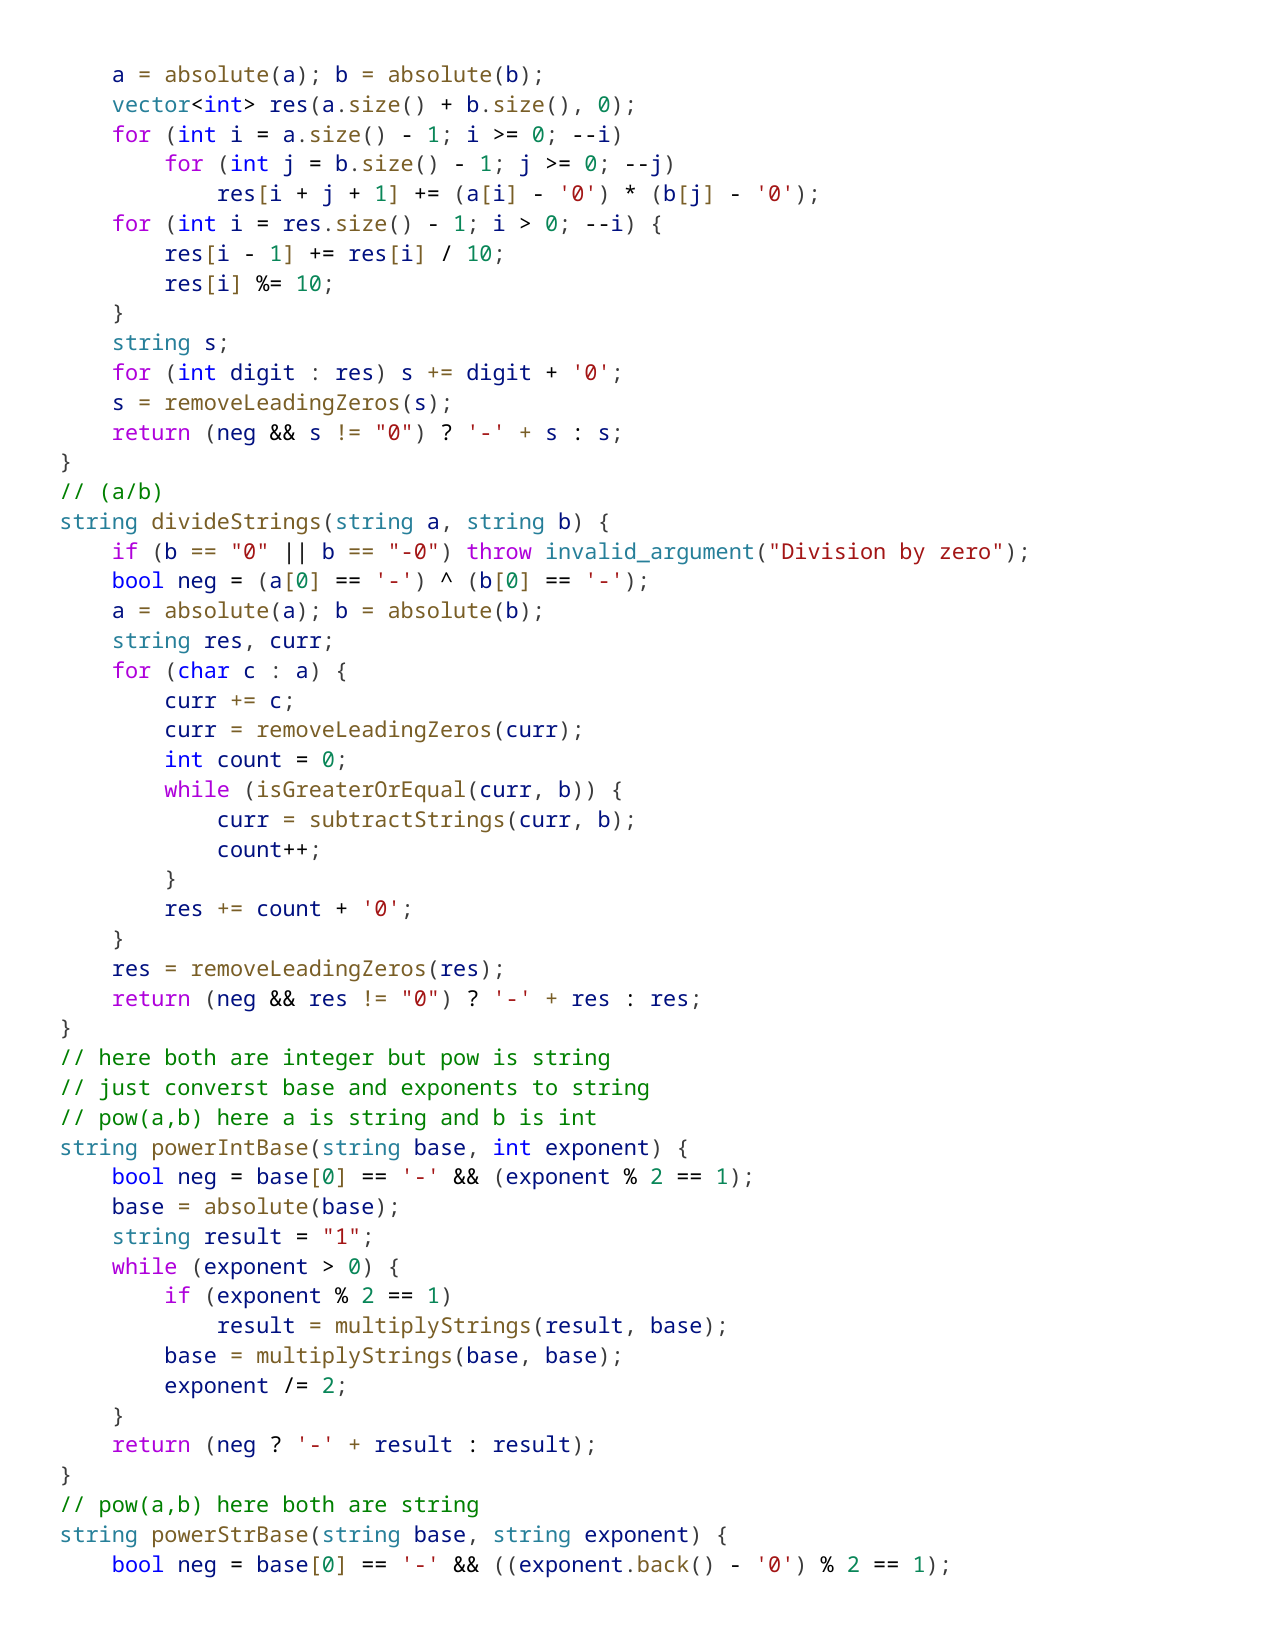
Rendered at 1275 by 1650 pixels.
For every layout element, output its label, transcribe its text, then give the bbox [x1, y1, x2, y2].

text } [59, 1400, 1216, 1429]
text // (a/b) [59, 476, 1216, 506]
text a = absolute(a); b = absolute(b); [59, 59, 1216, 89]
text res[i + j + 1] += (a[i] - '0') * (b[j] - '0'); [59, 178, 1216, 208]
text } [59, 1012, 1216, 1042]
text if (b == "0" || b == "-0") throw invalid_argument("Division by zero"); [59, 536, 1216, 566]
text while (isGreaterOrEqual(curr, b)) { [59, 774, 1216, 804]
text vector<int> res(a.size() + b.size(), 0); [59, 89, 1216, 119]
text base = absolute(base); [59, 1191, 1216, 1221]
text while (exponent > 0) { [59, 1251, 1216, 1281]
text string powerStrBase(string base, string exponent) { [59, 1519, 1216, 1549]
text return (neg && s != "0") ? '-' + s : s; [59, 417, 1216, 446]
text return (neg && res != "0") ? '-' + res : res; [59, 983, 1216, 1012]
text string s; [59, 327, 1216, 357]
text curr = removeLeadingZeros(curr); [59, 714, 1216, 744]
text res = removeLeadingZeros(res); [59, 953, 1216, 983]
text curr += c; [59, 685, 1216, 714]
text for (int i = a.size() - 1; i >= 0; --i) [59, 119, 1216, 148]
text exponent /= 2; [59, 1370, 1216, 1400]
text bool neg = (a[0] == '-') ^ (b[0] == '-'); [59, 566, 1216, 595]
text for (int j = b.size() - 1; j >= 0; --j) [59, 148, 1216, 178]
text // here both are integer but pow is string [59, 1042, 1216, 1072]
text bool neg = base[0] == '-' && (exponent % 2 == 1); [59, 1161, 1216, 1191]
text string result = "1"; [59, 1221, 1216, 1251]
text base = multiplyStrings(base, base); [59, 1340, 1216, 1370]
text string divideStrings(string a, string b) { [59, 506, 1216, 536]
text // just converst base and exponents to string [59, 1072, 1216, 1102]
text for (int digit : res) s += digit + '0'; [59, 357, 1216, 387]
text } [59, 923, 1216, 953]
text res += count + '0'; [59, 893, 1216, 923]
text } [59, 297, 1216, 327]
text string powerIntBase(string base, int exponent) { [59, 1132, 1216, 1161]
text } [59, 446, 1216, 476]
text if (exponent % 2 == 1) [59, 1281, 1216, 1310]
text string res, curr; [59, 625, 1216, 655]
text for (char c : a) { [59, 655, 1216, 685]
text } [59, 863, 1216, 893]
text // pow(a,b) here a is string and b is int [59, 1102, 1216, 1132]
text curr = subtractStrings(curr, b); [59, 804, 1216, 834]
text return (neg ? '-' + result : result); [59, 1429, 1216, 1459]
text int count = 0; [59, 744, 1216, 774]
text // pow(a,b) here both are string [59, 1489, 1216, 1519]
text a = absolute(a); b = absolute(b); [59, 595, 1216, 625]
text for (int i = res.size() - 1; i > 0; --i) { [59, 208, 1216, 238]
text count++; [59, 834, 1216, 863]
text bool neg = base[0] == '-' && ((exponent.back() - '0') % 2 == 1); [59, 1549, 1216, 1578]
text res[i] %= 10; [59, 268, 1216, 297]
text s = removeLeadingZeros(s); [59, 387, 1216, 417]
text } [59, 1459, 1216, 1489]
text res[i - 1] += res[i] / 10; [59, 238, 1216, 268]
text result = multiplyStrings(result, base); [59, 1310, 1216, 1340]
